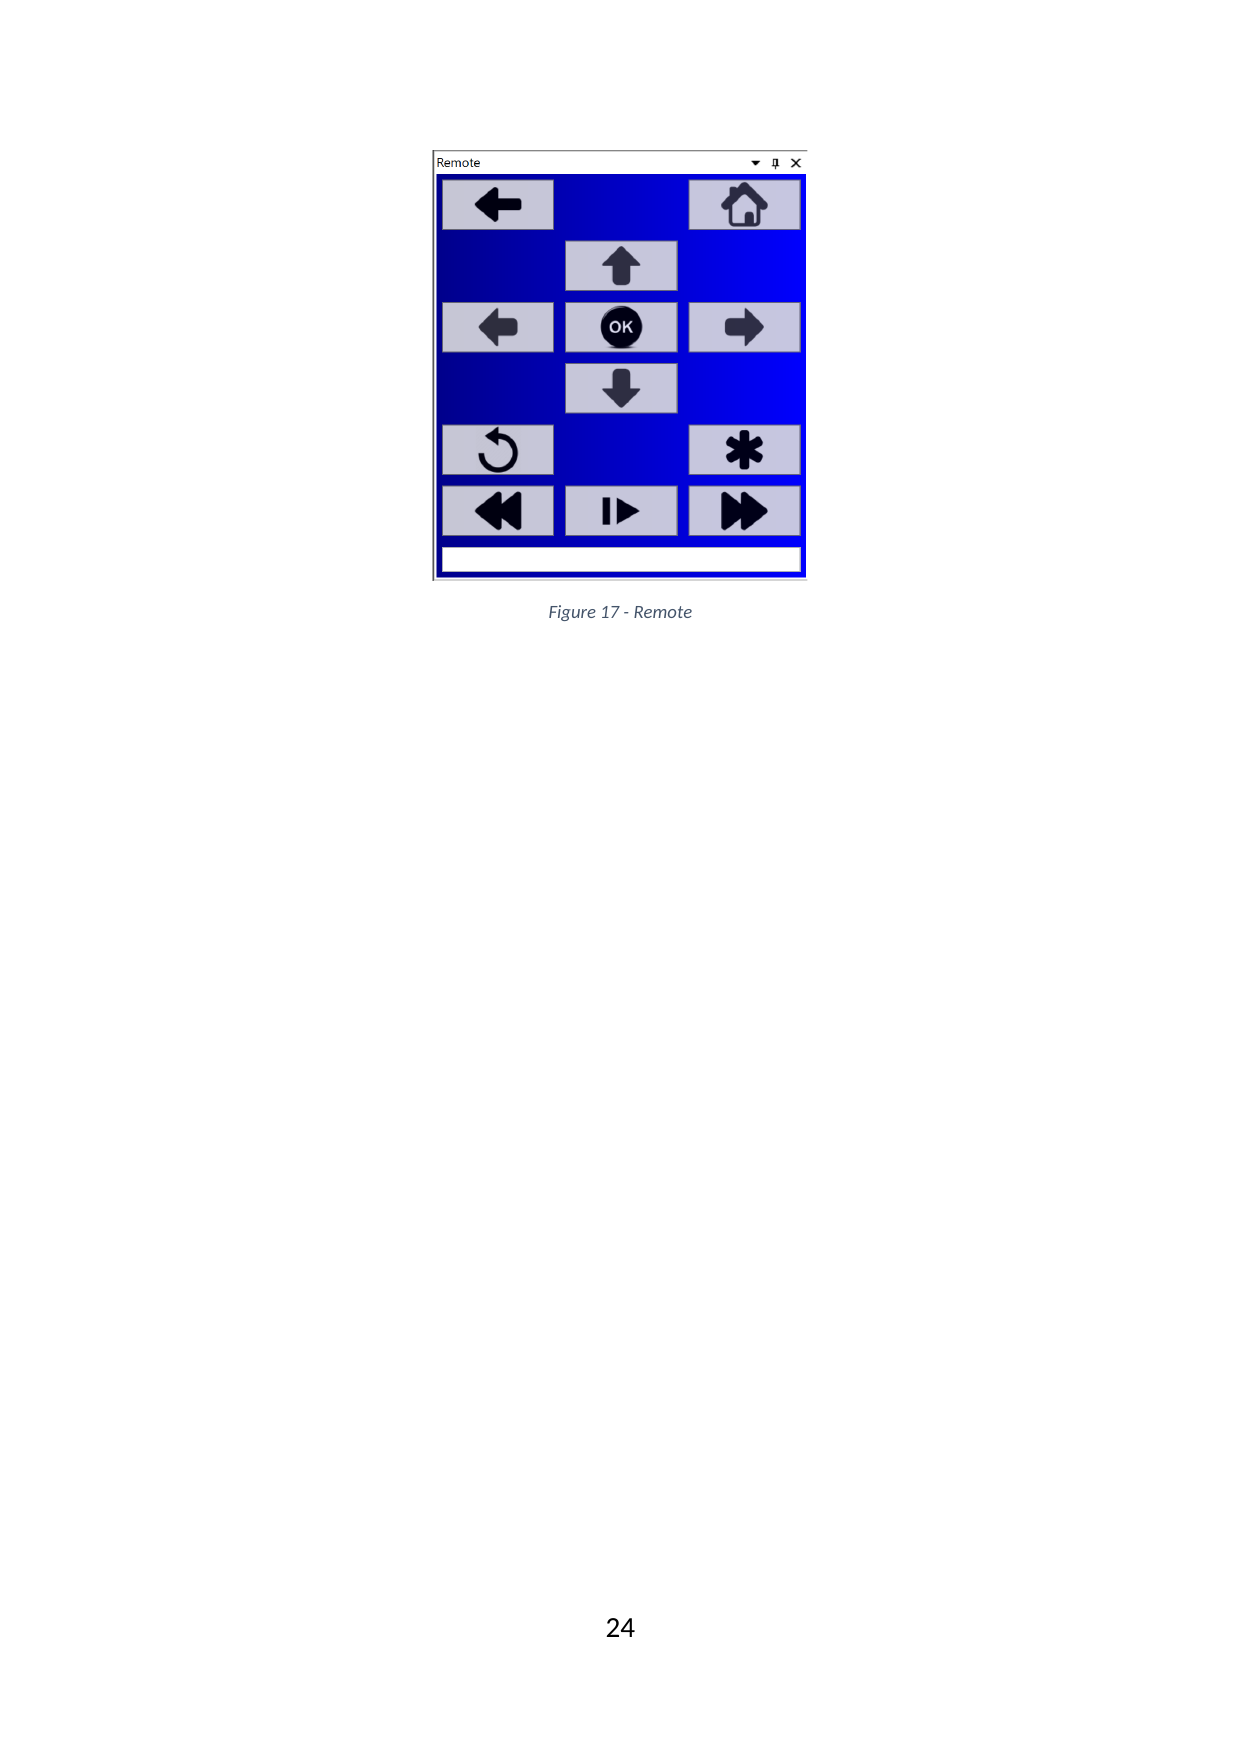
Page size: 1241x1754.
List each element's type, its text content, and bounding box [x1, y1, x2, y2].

text Figure 17 - Remote [150, 600, 1090, 623]
picture [432, 150, 808, 581]
